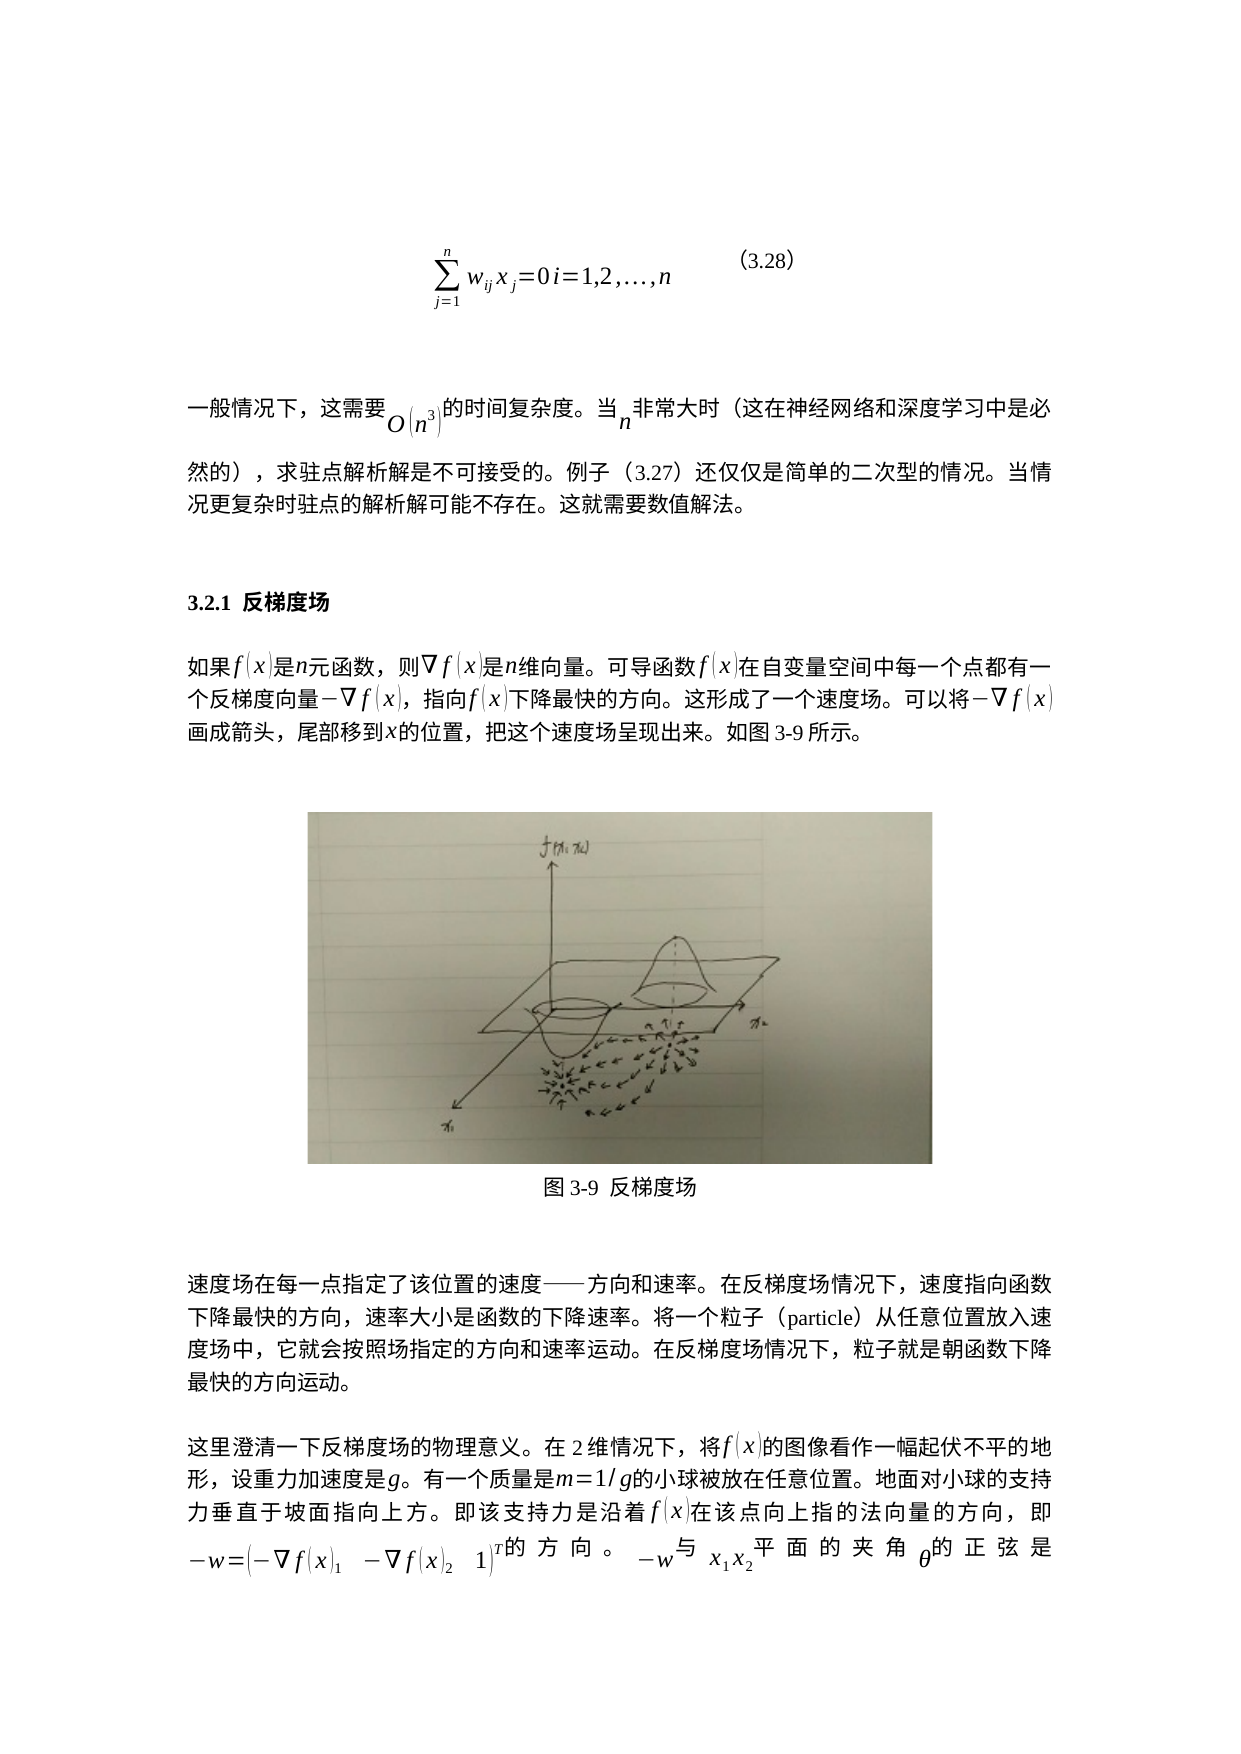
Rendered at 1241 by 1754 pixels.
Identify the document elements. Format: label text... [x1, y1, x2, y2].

text 图3-9 反梯度场 [187, 1169, 1053, 1202]
text 一般情况下，这需要的时间复杂度。当非常大时（这在神经网络和深度学习中是必然的），求驻点解析解是不可接受的。例子（3.27）还仅仅是简单的二次型的情况。当情况更复杂时驻点的解析解可能不存在。这就需要数值解法。 [187, 389, 1053, 519]
text （3.28） [187, 227, 1053, 324]
text 如果是元函数，则是维向量。可导函数在自变量空间中每一个点都有一个反梯度向量，指向下降最快的方向。这形成了一个速度场。可以将画成箭头，尾部移到的位置，把这个速度场呈现出来。如图3-9所示。 [187, 649, 1053, 747]
text 3.2.1 反梯度场 [187, 584, 1053, 617]
picture [307, 812, 933, 1164]
text 速度场在每一点指定了该位置的速度——方向和速率。在反梯度场情况下，速度指向函数下降最快的方向，速率大小是函数的下降速率。将一个粒子（particle）从任意位置放入速度场中，它就会按照场指定的方向和速率运动。在反梯度场情况下，粒子就是朝函数下降最快的方向运动。 [187, 1267, 1053, 1397]
